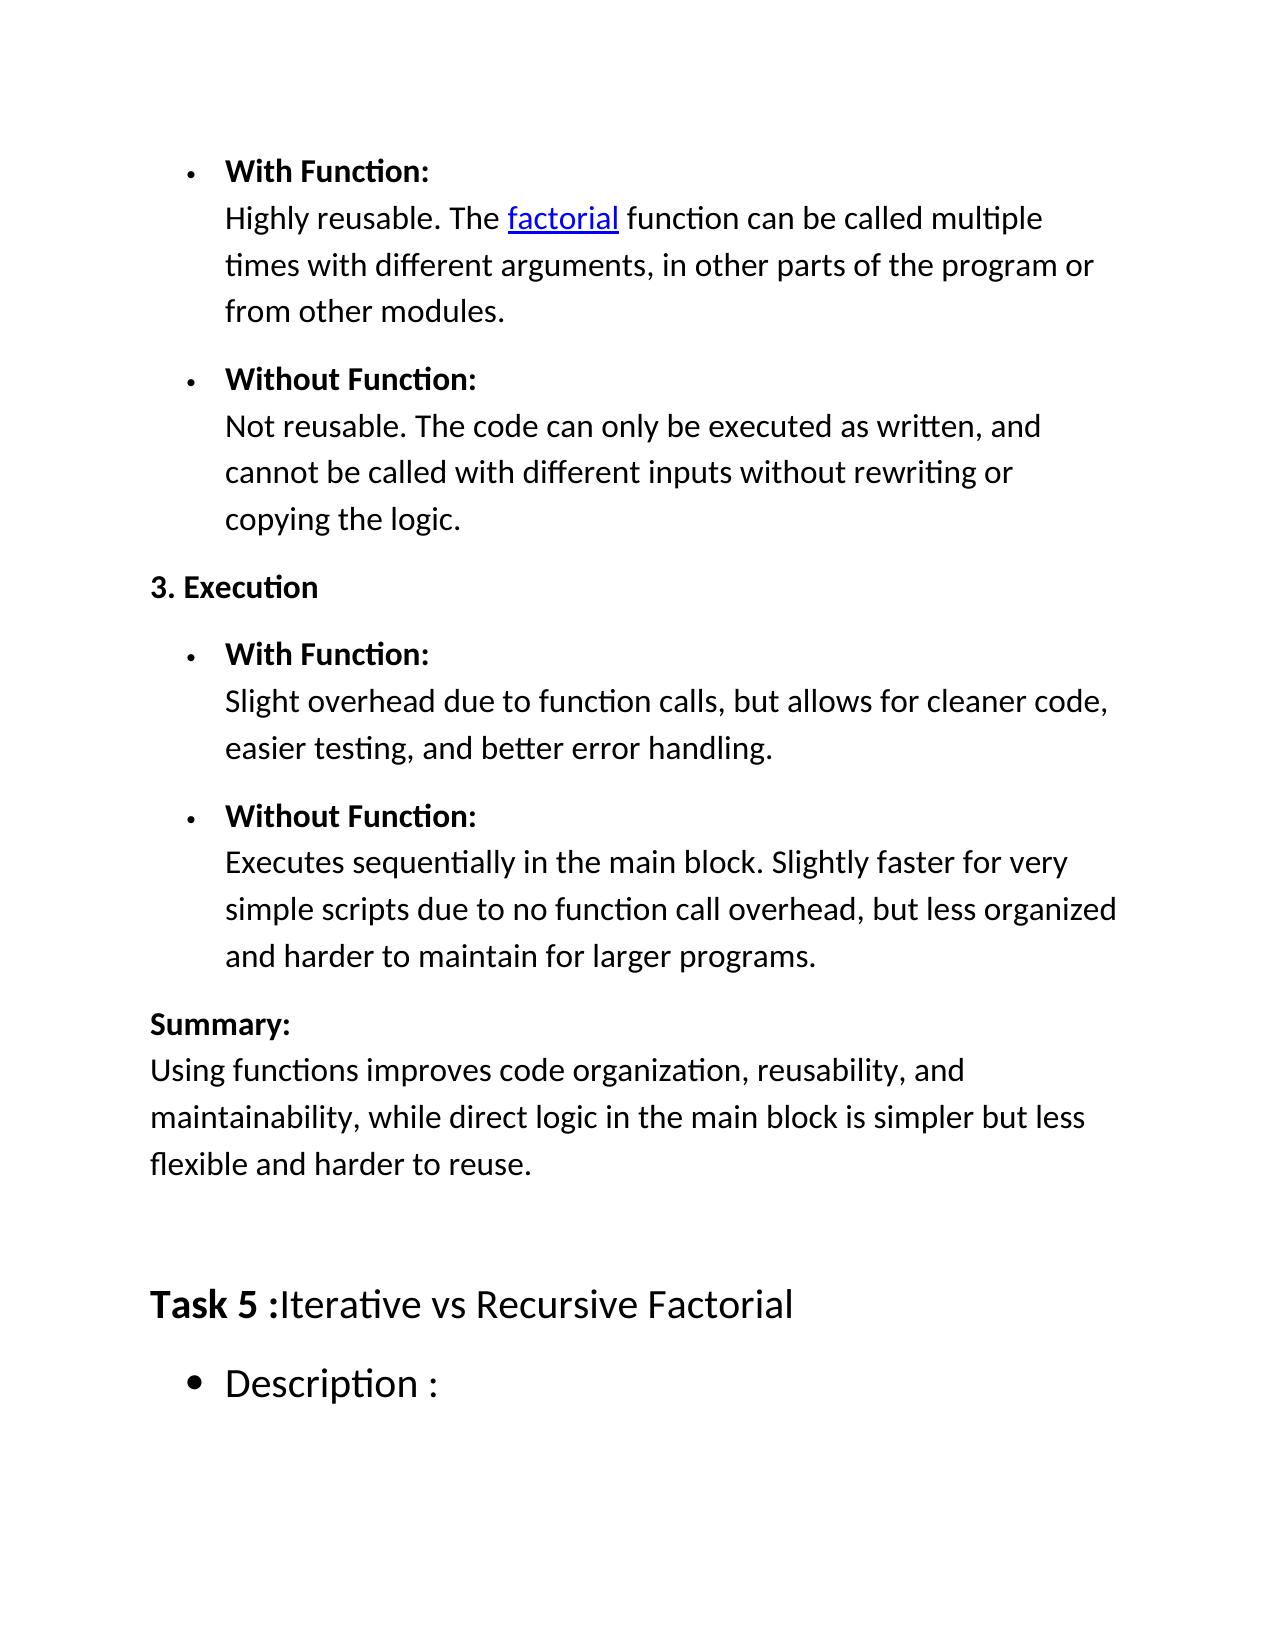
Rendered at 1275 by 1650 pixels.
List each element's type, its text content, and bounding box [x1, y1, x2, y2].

text Task 5 :Iterative vs Recursive Factorial [150, 1278, 1125, 1329]
list Without Function: Not reusable. The code can only be executed as written, and cannot be called with different inputs without rewriting or copying the logic. [187, 358, 1125, 539]
list With Function: Highly reusable. The factorial function can be called multiple times with different arguments, in other parts of the program or from other modules. [187, 150, 1125, 331]
text 3. Execution [150, 566, 1125, 607]
list Without Function: Executes sequentially in the main block. Slightly faster for very simple scripts due to no function call overhead, but less organized and harder to maintain for larger programs. [187, 794, 1125, 976]
list Description : [187, 1357, 1125, 1408]
list With Function: Slight overhead due to function calls, but allows for cleaner code, easier testing, and better error handling. [187, 633, 1125, 768]
text Summary: Using functions improves code organization, reusability, and maintainability, while direct logic in the main block is simpler but less flexible and harder to reuse. [150, 1002, 1125, 1183]
